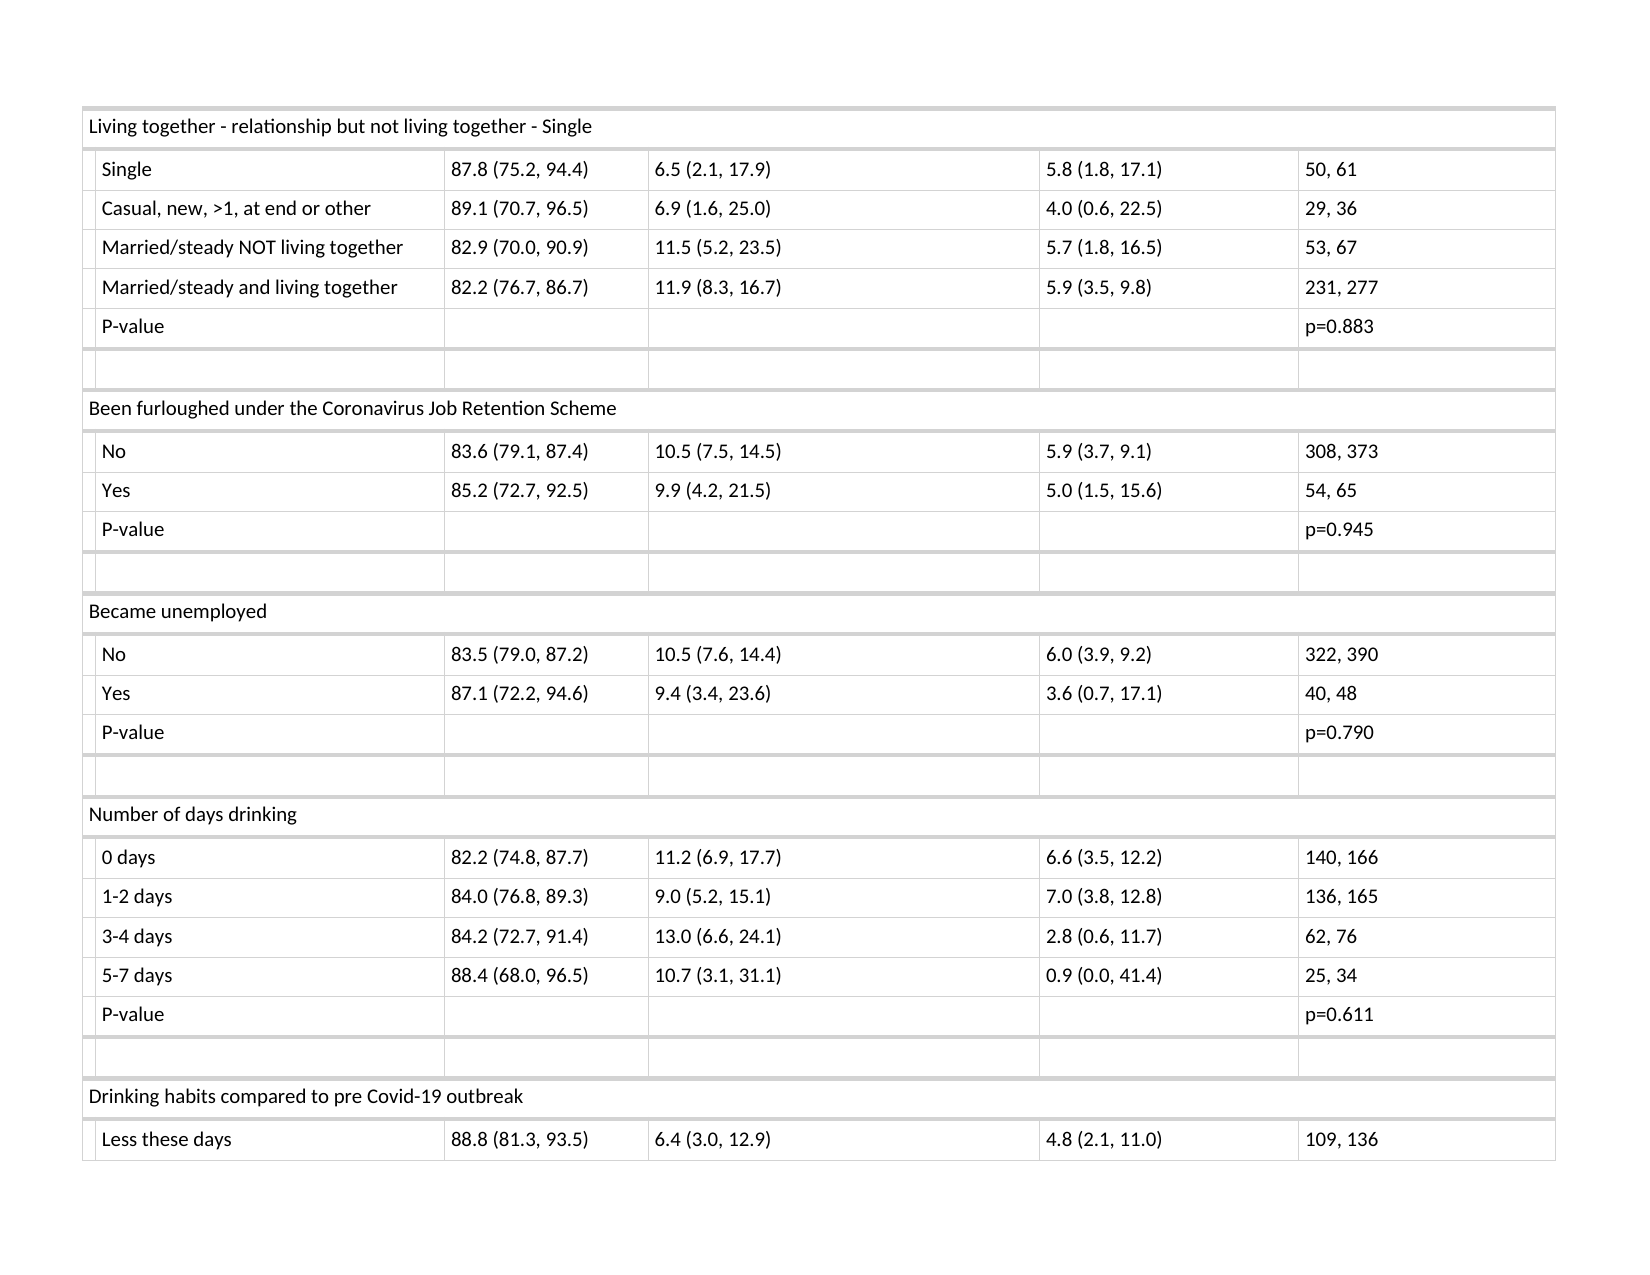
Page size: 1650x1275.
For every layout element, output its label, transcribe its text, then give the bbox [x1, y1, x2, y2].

table_cell [83, 473, 95, 511]
table_cell 6.6 (3.5, 12.2) [1040, 839, 1298, 878]
table_cell 6.9 (1.6, 25.0) [649, 191, 1039, 229]
table_cell 11.2 (6.9, 17.7) [649, 839, 1039, 878]
table_cell 109, 136 [1299, 1121, 1555, 1159]
table_cell 11.9 (8.3, 16.7) [649, 269, 1039, 307]
table_cell 7.0 (3.8, 12.8) [1040, 879, 1298, 917]
table_cell [445, 757, 648, 794]
table_cell p=0.945 [1299, 512, 1555, 550]
table_cell 4.0 (0.6, 22.5) [1040, 191, 1298, 229]
table_cell 322, 390 [1299, 636, 1555, 674]
table_cell [1040, 715, 1298, 753]
table_cell Single [96, 151, 444, 189]
table_cell 10.5 (7.5, 14.5) [649, 433, 1039, 471]
table_cell [83, 269, 95, 307]
table_cell 11.5 (5.2, 23.5) [649, 230, 1039, 268]
table_cell P-value [96, 715, 444, 753]
table_cell [649, 351, 1039, 388]
table_cell [445, 997, 648, 1035]
table_cell [1299, 351, 1555, 388]
table_cell [83, 191, 95, 229]
table_cell 3-4 days [96, 918, 444, 956]
table_cell [83, 715, 95, 753]
table_cell [1040, 1039, 1298, 1076]
table_cell 0.9 (0.0, 41.4) [1040, 958, 1298, 996]
table_cell Married/steady and living together [96, 269, 444, 307]
table_cell 140, 166 [1299, 839, 1555, 878]
table_cell P-value [96, 309, 444, 347]
table_cell 82.2 (74.8, 87.7) [445, 839, 648, 878]
table_cell [445, 309, 648, 347]
table_cell 10.7 (3.1, 31.1) [649, 958, 1039, 996]
table_cell [83, 676, 95, 714]
table_cell 62, 76 [1299, 918, 1555, 956]
table_cell P-value [96, 997, 444, 1035]
table_cell Married/steady NOT living together [96, 230, 444, 268]
table_cell [96, 757, 444, 794]
table_cell [1040, 757, 1298, 794]
table_cell 4.8 (2.1, 11.0) [1040, 1121, 1298, 1159]
table_cell [649, 1039, 1039, 1076]
table_cell [1040, 351, 1298, 388]
table_cell [83, 554, 95, 591]
table_cell 5.8 (1.8, 17.1) [1040, 151, 1298, 189]
table_cell [1040, 997, 1298, 1035]
table_cell Yes [96, 676, 444, 714]
table_cell p=0.611 [1299, 997, 1555, 1035]
table_cell 50, 61 [1299, 151, 1555, 189]
table_cell 87.8 (75.2, 94.4) [445, 151, 648, 189]
table_cell 6.5 (2.1, 17.9) [649, 151, 1039, 189]
table_cell [445, 1039, 648, 1076]
table_cell [1299, 1039, 1555, 1076]
table_cell [83, 958, 95, 996]
table_cell 6.4 (3.0, 12.9) [649, 1121, 1039, 1159]
table_cell 83.6 (79.1, 87.4) [445, 433, 648, 471]
table_cell No [96, 433, 444, 471]
table_cell [96, 554, 444, 591]
table_cell [649, 997, 1039, 1035]
table_cell 0 days [96, 839, 444, 878]
table_cell [1040, 309, 1298, 347]
table_cell [649, 554, 1039, 591]
table_cell 89.1 (70.7, 96.5) [445, 191, 648, 229]
table_cell [83, 997, 95, 1035]
table_cell Became unemployed [83, 596, 1555, 632]
table_cell [83, 1121, 95, 1159]
table_cell [1299, 554, 1555, 591]
table_cell 88.8 (81.3, 93.5) [445, 1121, 648, 1159]
table_cell [83, 512, 95, 550]
table_cell 29, 36 [1299, 191, 1555, 229]
table_cell 84.0 (76.8, 89.3) [445, 879, 648, 917]
table_cell [83, 757, 95, 794]
table_cell [83, 151, 95, 189]
table_cell [445, 715, 648, 753]
table_cell [649, 757, 1039, 794]
table_cell [445, 554, 648, 591]
table_cell [445, 351, 648, 388]
table_cell Drinking habits compared to pre Covid-19 outbreak [83, 1081, 1555, 1117]
table_cell [83, 309, 95, 347]
table_cell p=0.790 [1299, 715, 1555, 753]
table_cell 6.0 (3.9, 9.2) [1040, 636, 1298, 674]
table_cell p=0.883 [1299, 309, 1555, 347]
table_cell 87.1 (72.2, 94.6) [445, 676, 648, 714]
table_cell 5-7 days [96, 958, 444, 996]
table_cell [83, 351, 95, 388]
table_cell [1040, 554, 1298, 591]
table_cell 3.6 (0.7, 17.1) [1040, 676, 1298, 714]
table_cell 5.9 (3.5, 9.8) [1040, 269, 1298, 307]
table_cell [83, 636, 95, 674]
table_cell [83, 839, 95, 878]
table_cell [83, 230, 95, 268]
table_cell 25, 34 [1299, 958, 1555, 996]
table_cell 88.4 (68.0, 96.5) [445, 958, 648, 996]
table_cell 85.2 (72.7, 92.5) [445, 473, 648, 511]
table_cell 5.9 (3.7, 9.1) [1040, 433, 1298, 471]
table_cell 84.2 (72.7, 91.4) [445, 918, 648, 956]
table_cell [445, 512, 648, 550]
table_cell Living together - relationship but not living together - Single [83, 111, 1555, 147]
table_cell 231, 277 [1299, 269, 1555, 307]
table_cell Less these days [96, 1121, 444, 1159]
table_cell [649, 309, 1039, 347]
table_cell [83, 918, 95, 956]
table_cell 53, 67 [1299, 230, 1555, 268]
table_cell Yes [96, 473, 444, 511]
table_cell [83, 879, 95, 917]
table_cell [96, 1039, 444, 1076]
table_cell [1299, 757, 1555, 794]
table_cell [96, 351, 444, 388]
table_cell 9.4 (3.4, 23.6) [649, 676, 1039, 714]
table_cell [649, 715, 1039, 753]
table_cell Casual, new, >1, at end or other [96, 191, 444, 229]
table_cell 40, 48 [1299, 676, 1555, 714]
table_cell 83.5 (79.0, 87.2) [445, 636, 648, 674]
table_cell 13.0 (6.6, 24.1) [649, 918, 1039, 956]
table_cell 308, 373 [1299, 433, 1555, 471]
table_cell P-value [96, 512, 444, 550]
table_cell 82.9 (70.0, 90.9) [445, 230, 648, 268]
table_cell 10.5 (7.6, 14.4) [649, 636, 1039, 674]
table_cell 9.0 (5.2, 15.1) [649, 879, 1039, 917]
table_cell 136, 165 [1299, 879, 1555, 917]
table_cell Number of days drinking [83, 799, 1555, 835]
table_cell No [96, 636, 444, 674]
table_cell [649, 512, 1039, 550]
table_cell [1040, 512, 1298, 550]
table_cell [83, 1039, 95, 1076]
table_cell Been furloughed under the Coronavirus Job Retention Scheme [83, 392, 1555, 428]
table_cell 5.7 (1.8, 16.5) [1040, 230, 1298, 268]
table_cell 9.9 (4.2, 21.5) [649, 473, 1039, 511]
table_cell 54, 65 [1299, 473, 1555, 511]
table_cell 5.0 (1.5, 15.6) [1040, 473, 1298, 511]
table_cell 1-2 days [96, 879, 444, 917]
table_cell 2.8 (0.6, 11.7) [1040, 918, 1298, 956]
table_cell [83, 433, 95, 471]
table_cell 82.2 (76.7, 86.7) [445, 269, 648, 307]
